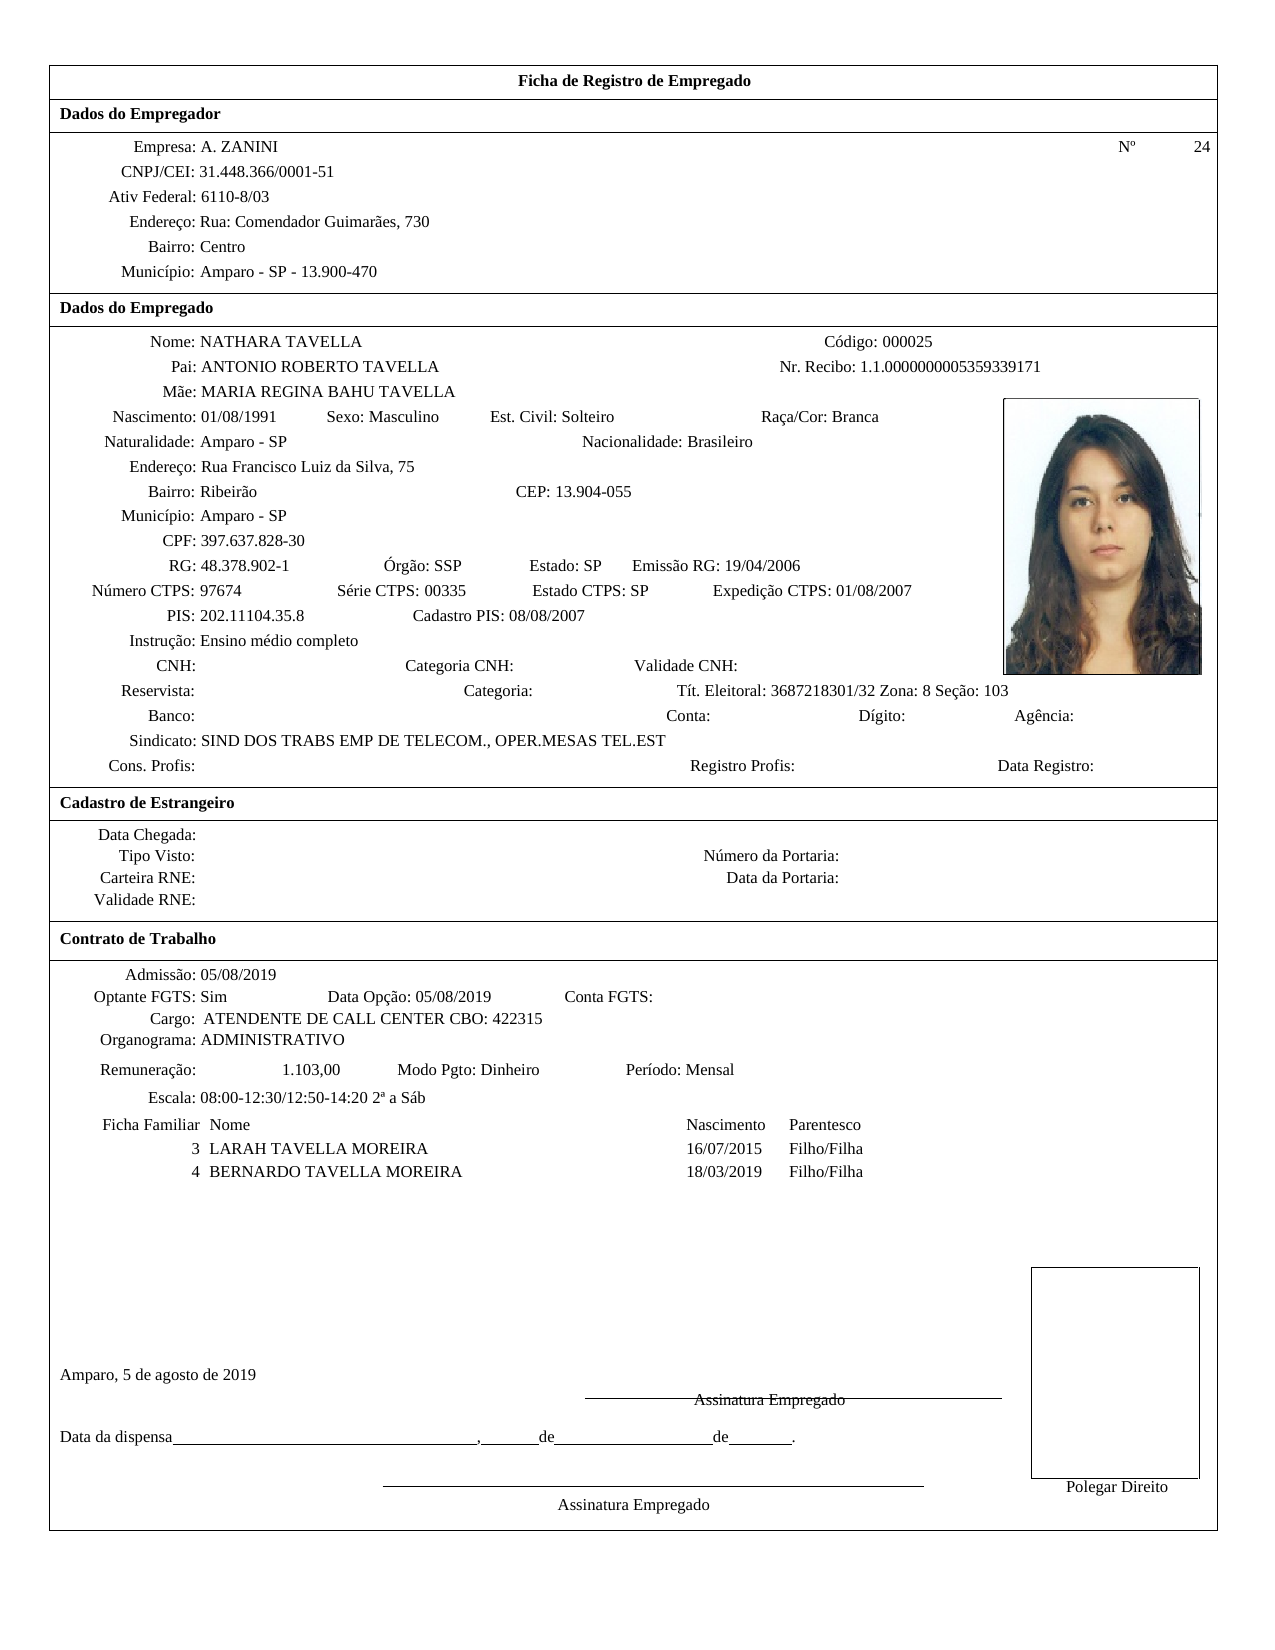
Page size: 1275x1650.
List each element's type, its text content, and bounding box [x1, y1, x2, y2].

table_cell Dados do Empregador [50, 100, 1217, 132]
table_cell Contrato de Trabalho [50, 922, 1217, 960]
table_cell Carteira RNE: Data da Portaria: [50, 867, 1217, 889]
table_header Ficha de Registro de Empregado [50, 66, 1217, 99]
table_cell Cadastro de Estrangeiro [50, 788, 1217, 820]
table_cell Polegar Direito [964, 961, 1180, 1530]
table_cell Data Chegada: [50, 821, 1217, 845]
table_cell Nome: NATHARA TAVELLA Código: 000025 Pai: ANTONIO ROBERTO TAVELLA Nr. Recibo: 1.1.0000000005359339171 Mãe: MARIA REGINA BAHU TAVELLA Nascimento: 01/08/1991 Sexo: Masculino Est. Civil: Solteiro Raça/Cor: Branca Naturalidade: Amparo - SP Nacionalidade: Brasileiro Endereço: Rua Francisco Luiz da Silva, 75 Bairro: Ribeirão CEP: 13.904-055 Município: Amparo - SP CPF: 397.637.828-30 RG: 48.378.902-1 Órgão: SSP Estado: SP Emissão RG: 19/04/2006 Número CTPS: 97674 Série CTPS: 00335 Estado CTPS: SP Expedição CTPS: 01/08/2007 PIS: 202.11104.35.8 Cadastro PIS: 08/08/2007 Instrução: Ensino médio completo CNH: Categoria CNH: Validade CNH: Reservista: Categoria: Tít. Eleitoral: 3687218301/32 Zona: 8 Seção: 103 Banco: Conta: Dígito: Agência: Sindicato: SIND DOS TRABS EMP DE TELECOM., OPER.MESAS TEL.EST Cons. Profis: Registro Profis: Data Registro: [50, 327, 1217, 787]
table_cell Nº [964, 133, 1180, 293]
table_cell Empresa: A. ZANINI CNPJ/CEI: 31.448.366/0001-51 Ativ Federal: 6110-8/03 Endereço: Rua: Comendador Guimarães, 730 Bairro: Centro Município: Amparo - SP - 13.900-470 [50, 133, 964, 293]
table_cell 24 [1180, 133, 1217, 293]
table_cell [1180, 961, 1217, 1530]
table_cell Tipo Visto: Número da Portaria: [50, 845, 1217, 867]
table_cell Dados do Empregado [50, 294, 1217, 326]
table_cell Admissão: 05/08/2019 Optante FGTS: Sim Data Opção: 05/08/2019 Conta FGTS: Cargo: ATENDENTE DE CALL CENTER CBO: 422315 Organograma: ADMINISTRATIVO Remuneração: 1.103,00 Modo Pgto: Dinheiro Período: Mensal Escala: 08:00-12:30/12:50-14:20 2ª a Sáb Ficha Familiar Nome Nascimento Parentesco LARAH TAVELLA MOREIRA 16/07/2015 Filho/Filha BERNARDO TAVELLA MOREIRA 18/03/2019 Filho/Filha Amparo, 5 de agosto de 2019 Assinatura Empregado Data da dispensa , de de . Assinatura Empregado [50, 961, 964, 1530]
table_cell Validade RNE: [50, 889, 1217, 921]
